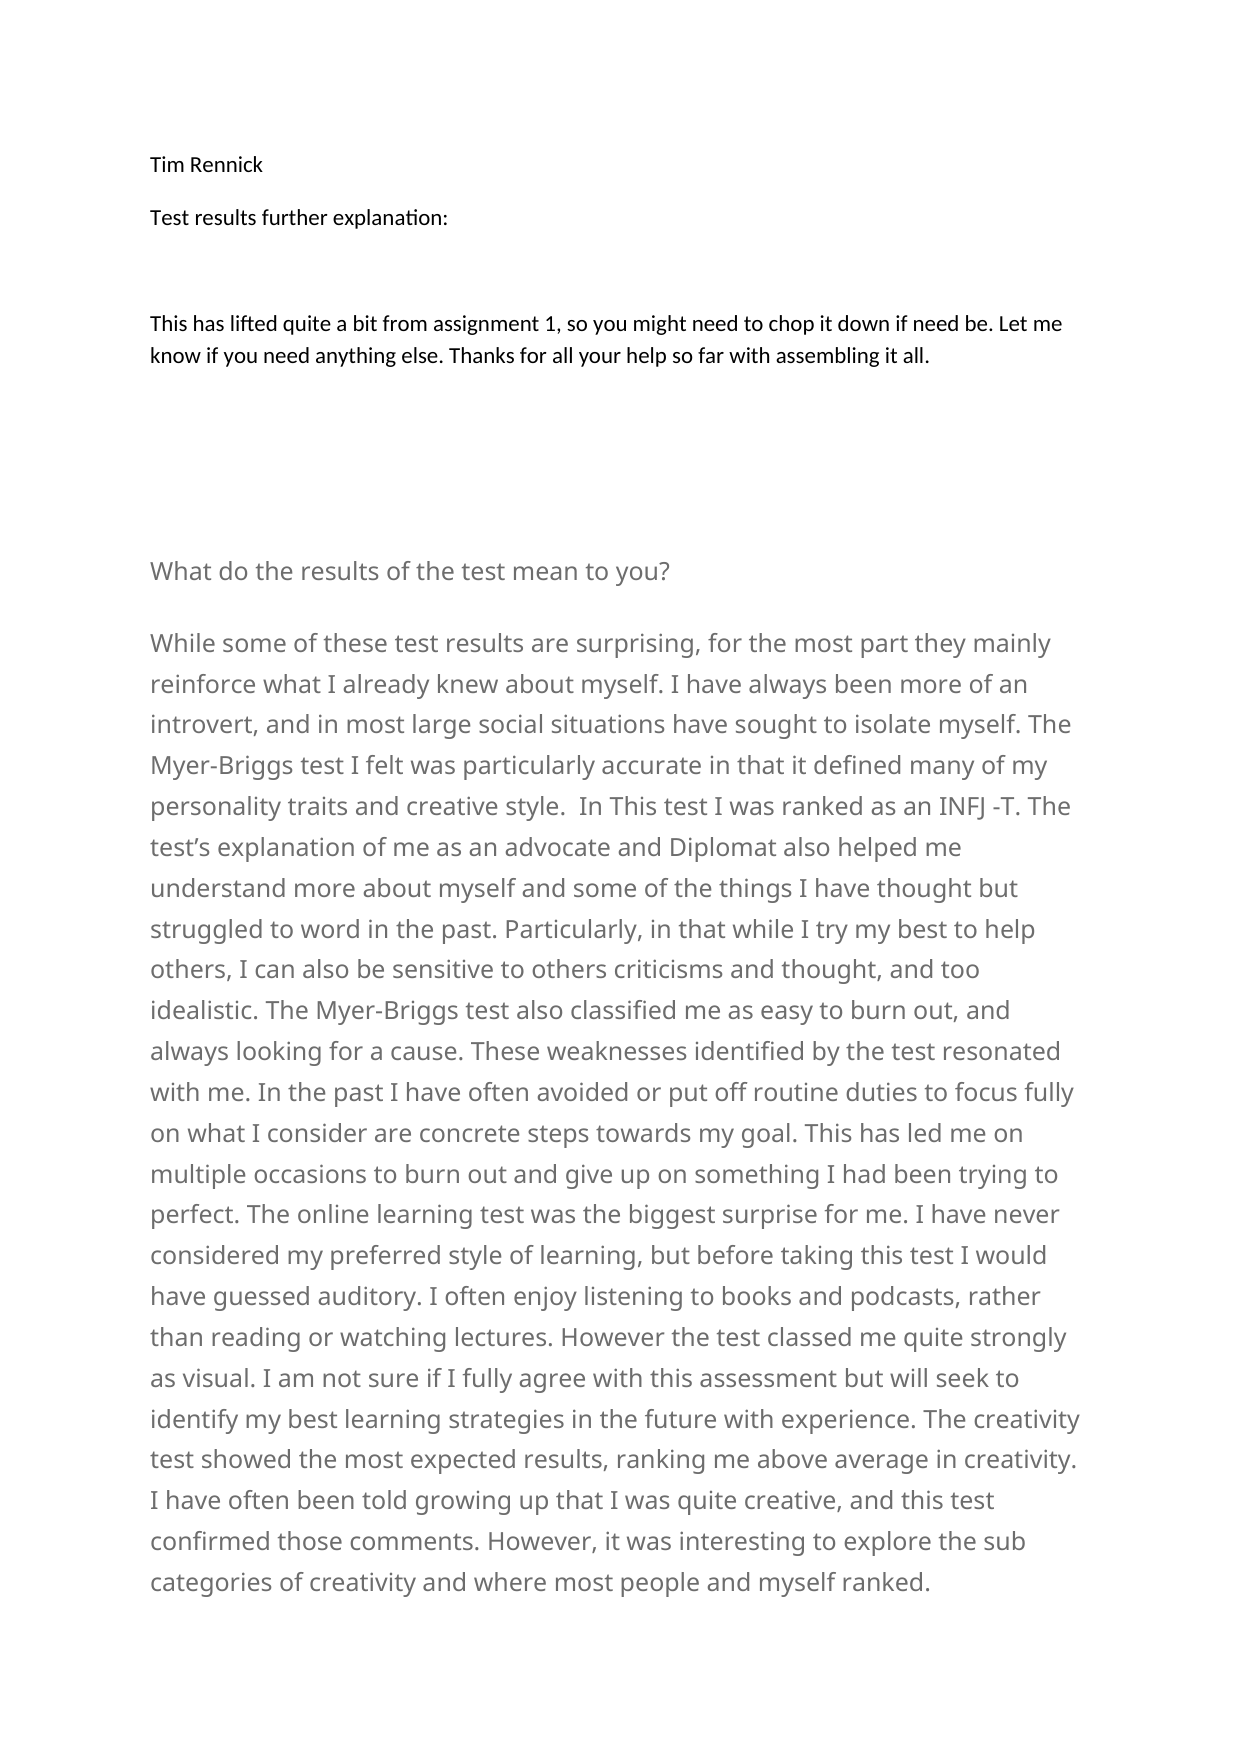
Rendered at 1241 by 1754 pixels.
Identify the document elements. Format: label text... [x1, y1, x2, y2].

text While some of these test results are surprising, for the most part they mainly reinforce what I already knew about myself. I have always been more of an introvert, and in most large social situations have sought to isolate myself. The Myer-Briggs test I felt was particularly accurate in that it defined many of my personality traits and creative style. In This test I was ranked as an INFJ -T. The test’s explanation of me as an advocate and Diplomat also helped me understand more about myself and some of the things I have thought but struggled to word in the past. Particularly, in that while I try my best to help others, I can also be sensitive to others criticisms and thought, and too idealistic. The Myer-Briggs test also classified me as easy to burn out, and always looking for a cause. These weaknesses identified by the test resonated with me. In the past I have often avoided or put off routine duties to focus fully on what I consider are concrete steps towards my goal. This has led me on multiple occasions to burn out and give up on something I had been trying to perfect. The online learning test was the biggest surprise for me. I have never considered my preferred style of learning, but before taking this test I would have guessed auditory. I often enjoy listening to books and podcasts, rather than reading or watching lectures. However the test classed me quite strongly as visual. I am not sure if I fully agree with this assessment but will seek to identify my best learning strategies in the future with experience. The creativity test showed the most expected results, ranking me above average in creativity. I have often been told growing up that I was quite creative, and this test confirmed those comments. However, it was interesting to explore the sub categories of creativity and where most people and myself ranked. [150, 625, 1090, 1599]
text Test results further explanation: [150, 203, 1090, 231]
text Tim Rennick [150, 150, 1090, 178]
text What do the results of the test mean to you? [150, 553, 1090, 587]
text This has lifted quite a bit from assignment 1, so you might need to chop it down if need be. Let me know if you need anything else. Thanks for all your help so far with assembling it all. [150, 309, 1090, 369]
